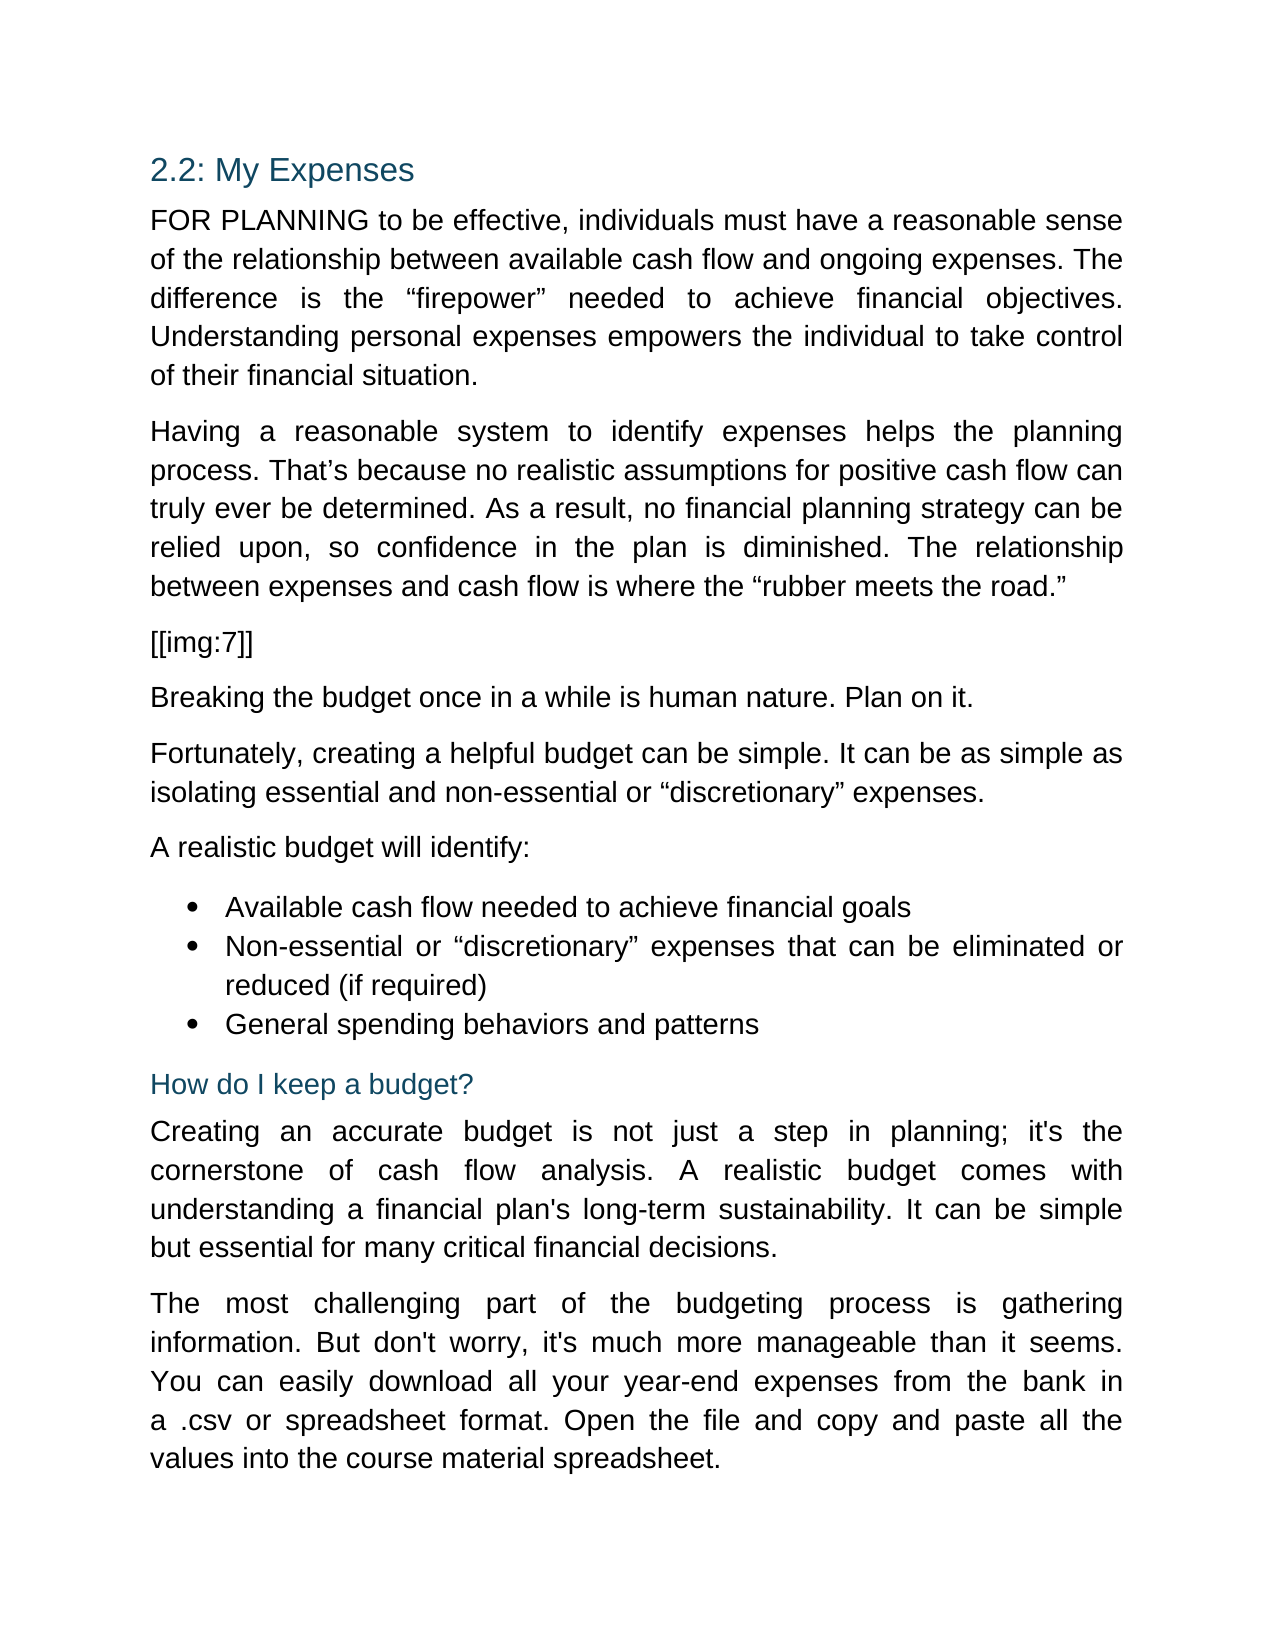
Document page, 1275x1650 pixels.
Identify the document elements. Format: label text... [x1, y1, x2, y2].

text Having a reasonable system to identify expenses helps the planning process. That’s because no realistic assumptions for positive cash flow can truly ever be determined. As a result, no financial planning strategy can be relied upon, so confidence in the plan is diminished. The relationship between expenses and cash flow is where the “rubber meets the road.” [150, 414, 1125, 603]
subtitle How do I keep a budget? [150, 1067, 1125, 1100]
list Available cash flow needed to achieve financial goals [187, 890, 1125, 924]
text The most challenging part of the budgeting process is gathering information. But don't worry, it's much more manageable than it seems. You can easily download all your year-end expenses from the bank in a .csv or spreadsheet format. Open the file and copy and paste all the values into the course material spreadsheet. [150, 1286, 1125, 1475]
text Fortunately, creating a helpful budget can be simple. It can be as simple as isolating essential and non-essential or “discretionary” expenses. [150, 736, 1125, 808]
list Non-essential or “discretionary” expenses that can be eliminated or reduced (if required) [187, 929, 1125, 1002]
list General spending behaviors and patterns [187, 1007, 1125, 1041]
subtitle 2.2: My Expenses [150, 150, 1125, 188]
text Breaking the budget once in a while is human nature. Plan on it. [150, 680, 1125, 714]
text [[img:7]] [150, 625, 1125, 658]
text FOR PLANNING to be effective, individuals must have a reasonable sense of the relationship between available cash flow and ongoing expenses. The difference is the “firepower” needed to achieve financial objectives. Understanding personal expenses empowers the individual to take control of their financial situation. [150, 203, 1125, 392]
text Creating an accurate budget is not just a step in planning; it's the cornerstone of cash flow analysis. A realistic budget comes with understanding a financial plan's long-term sustainability. It can be simple but essential for many critical financial decisions. [150, 1114, 1125, 1264]
text A realistic budget will identify: [150, 830, 1125, 864]
